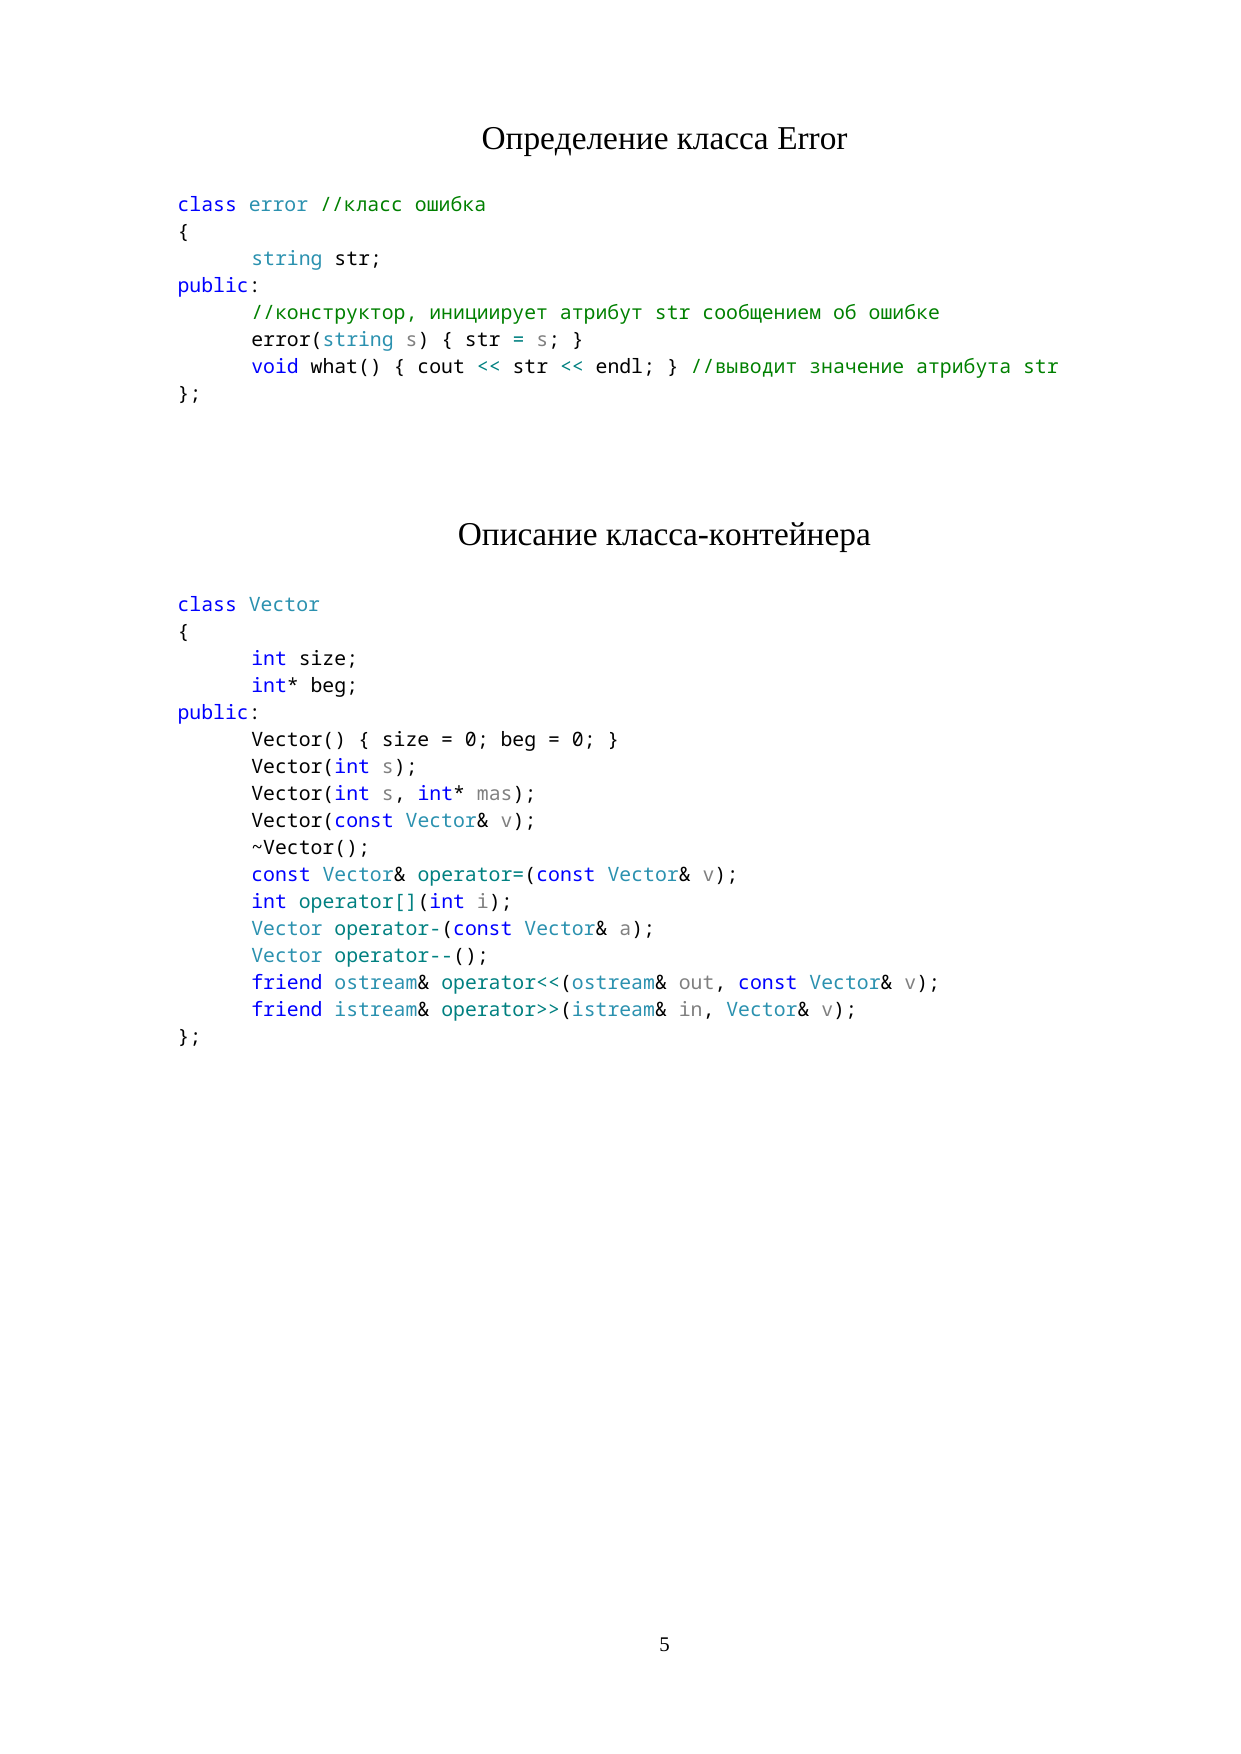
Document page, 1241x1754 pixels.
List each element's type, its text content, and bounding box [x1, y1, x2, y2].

text Vector(const Vector& v); [177, 806, 1152, 833]
text public: [177, 698, 1152, 725]
text int operator[](int i); [177, 887, 1152, 914]
text Описание класса-контейнера [177, 514, 1152, 552]
text string str; [177, 244, 1152, 271]
text const Vector& operator=(const Vector& v); [177, 860, 1152, 887]
text class Vector [177, 590, 1152, 617]
text void what() { cout << str << endl; } //выводит значение атрибута str [177, 352, 1152, 379]
text Vector operator--(); [177, 941, 1152, 968]
text public: [177, 271, 1152, 298]
text friend ostream& operator<<(ostream& out, const Vector& v); [177, 968, 1152, 995]
text Определение класса Error [177, 118, 1152, 156]
text class error //класс ошибка [177, 190, 1152, 217]
text ~Vector(); [177, 833, 1152, 860]
text Vector(int s); [177, 752, 1152, 779]
text { [177, 617, 1152, 644]
text int size; [177, 644, 1152, 671]
text Vector(int s, int* mas); [177, 779, 1152, 806]
text { [177, 217, 1152, 244]
text Vector() { size = 0; beg = 0; } [177, 725, 1152, 752]
text }; [177, 1022, 1152, 1049]
text int* beg; [177, 671, 1152, 698]
text }; [177, 379, 1152, 406]
text //конструктор, инициирует атрибут str сообщением об ошибке [177, 298, 1152, 325]
text error(string s) { str = s; } [177, 325, 1152, 352]
text friend istream& operator>>(istream& in, Vector& v); [177, 995, 1152, 1022]
text Vector operator-(const Vector& a); [177, 914, 1152, 941]
